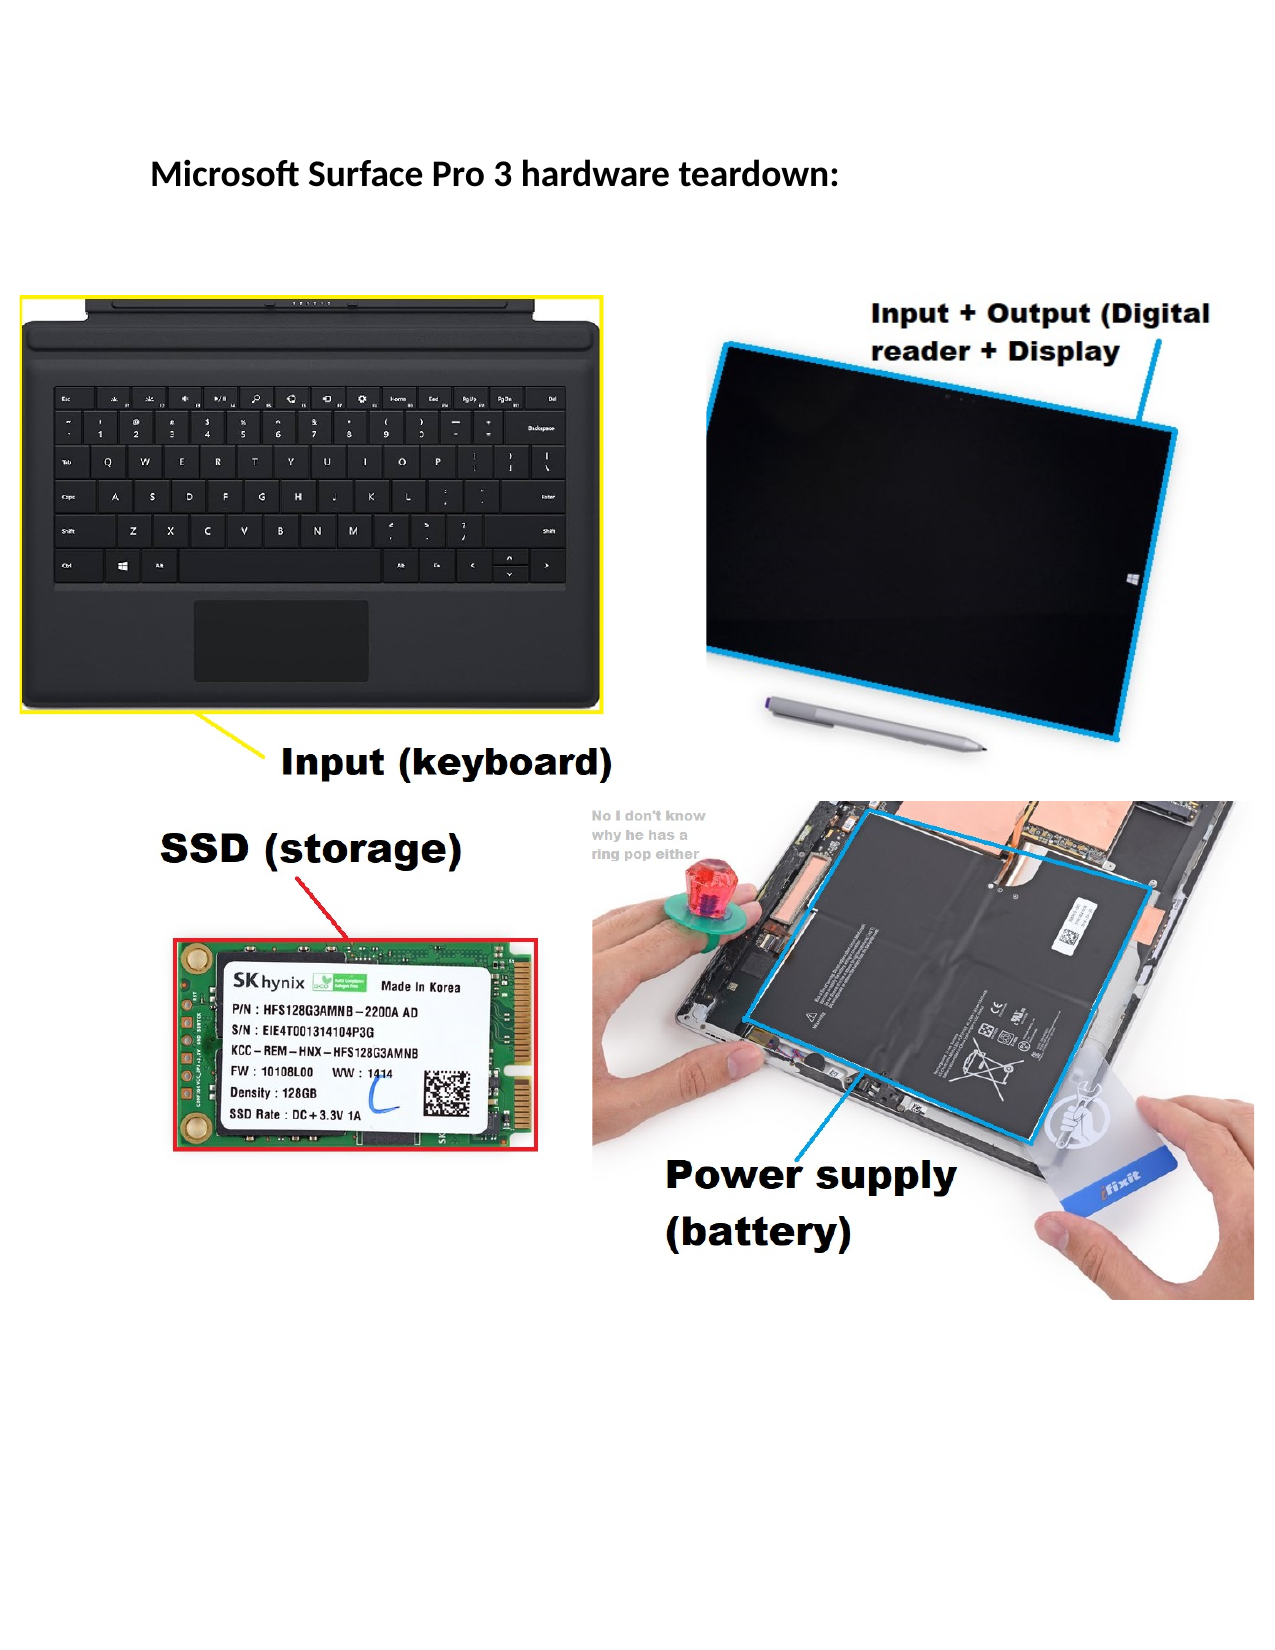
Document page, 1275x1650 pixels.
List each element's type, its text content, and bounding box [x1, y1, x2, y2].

picture [18, 293, 1254, 1301]
text Microsoft Surface Pro 3 hardware teardown: [150, 150, 1125, 196]
